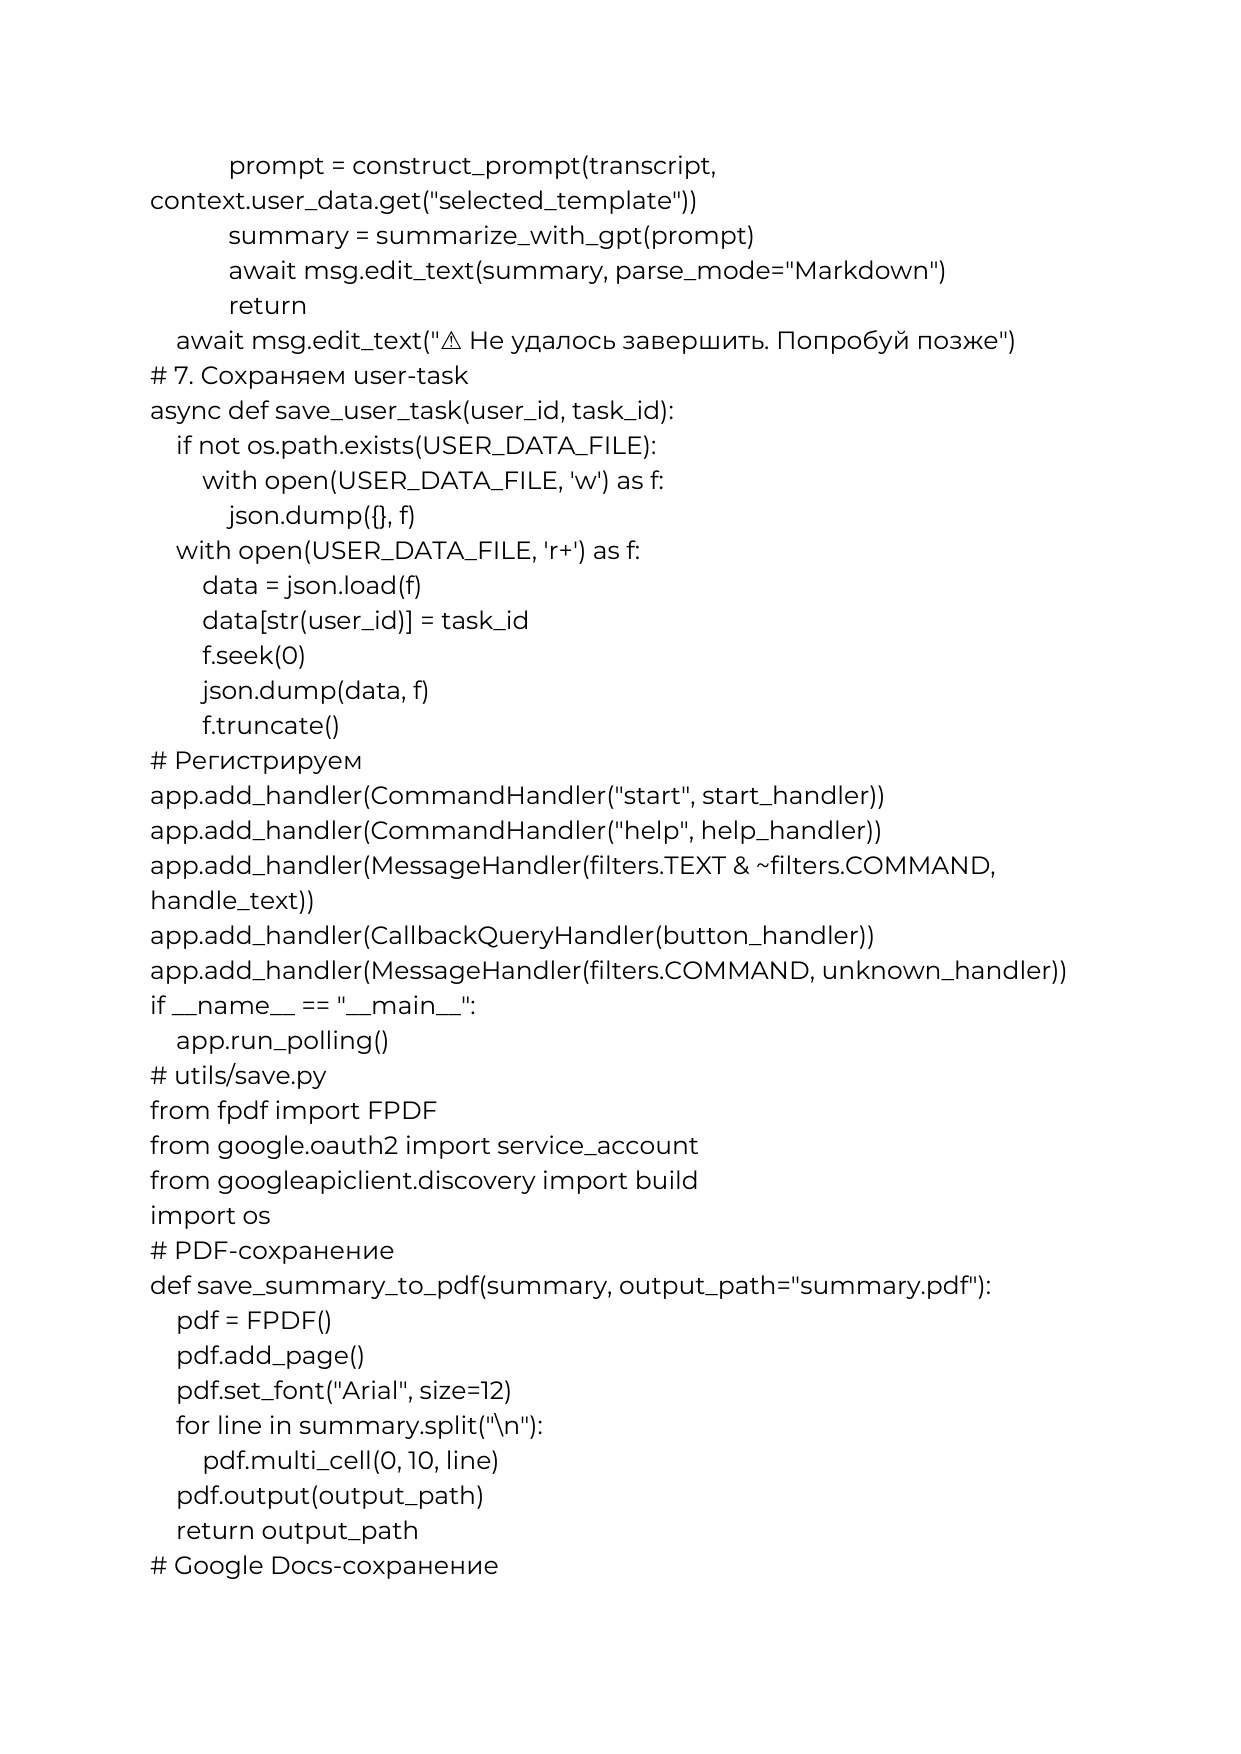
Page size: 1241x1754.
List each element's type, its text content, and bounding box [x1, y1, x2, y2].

text app.run_polling() [150, 1025, 1090, 1056]
text app.add_handler(CallbackQueryHandler(button_handler)) [150, 920, 1090, 951]
text data = json.load(f) [150, 570, 1090, 601]
text with open(USER_DATA_FILE, 'w') as f: [150, 465, 1090, 496]
text pdf.set_font("Arial", size=12) [150, 1375, 1090, 1406]
text pdf.output(output_path) [150, 1480, 1090, 1511]
text from googleapiclient.discovery import build [150, 1165, 1090, 1196]
text app.add_handler(CommandHandler("start", start_handler)) [150, 780, 1090, 811]
text def save_summary_to_pdf(summary, output_path="summary.pdf"): [150, 1270, 1090, 1301]
text return output_path [150, 1515, 1090, 1546]
text # Google Docs-сохранение [150, 1550, 1090, 1581]
text app.add_handler(MessageHandler(filters.COMMAND, unknown_handler)) [150, 955, 1090, 986]
text if __name__ == "__main__": [150, 990, 1090, 1021]
text f.seek(0) [150, 640, 1090, 671]
text async def save_user_task(user_id, task_id): [150, 395, 1090, 426]
text await msg.edit_text(summary, parse_mode="Markdown") [150, 255, 1090, 286]
text json.dump({}, f) [150, 500, 1090, 531]
text if not os.path.exists(USER_DATA_FILE): [150, 430, 1090, 461]
text app.add_handler(MessageHandler(filters.TEXT & ~filters.COMMAND, handle_text)) [150, 850, 1090, 916]
text json.dump(data, f) [150, 675, 1090, 706]
text from fpdf import FPDF [150, 1095, 1090, 1126]
text await msg.edit_text("⚠️ Не удалось завершить. Попробуй позже") [150, 325, 1090, 356]
text pdf = FPDF() [150, 1305, 1090, 1336]
text # Регистрируем [150, 745, 1090, 776]
text app.add_handler(CommandHandler("help", help_handler)) [150, 815, 1090, 846]
text pdf.multi_cell(0, 10, line) [150, 1445, 1090, 1476]
text return [150, 290, 1090, 321]
text for line in summary.split("\n"): [150, 1410, 1090, 1441]
text # utils/save.py [150, 1060, 1090, 1091]
text f.truncate() [150, 710, 1090, 741]
text # 7. Сохраняем user-task [150, 360, 1090, 391]
text prompt = construct_prompt(transcript, context.user_data.get("selected_template")) [150, 150, 1090, 216]
text # PDF-сохранение [150, 1235, 1090, 1266]
text pdf.add_page() [150, 1340, 1090, 1371]
text from google.oauth2 import service_account [150, 1130, 1090, 1161]
text summary = summarize_with_gpt(prompt) [150, 220, 1090, 251]
text data[str(user_id)] = task_id [150, 605, 1090, 636]
text import os [150, 1200, 1090, 1231]
text with open(USER_DATA_FILE, 'r+') as f: [150, 535, 1090, 566]
